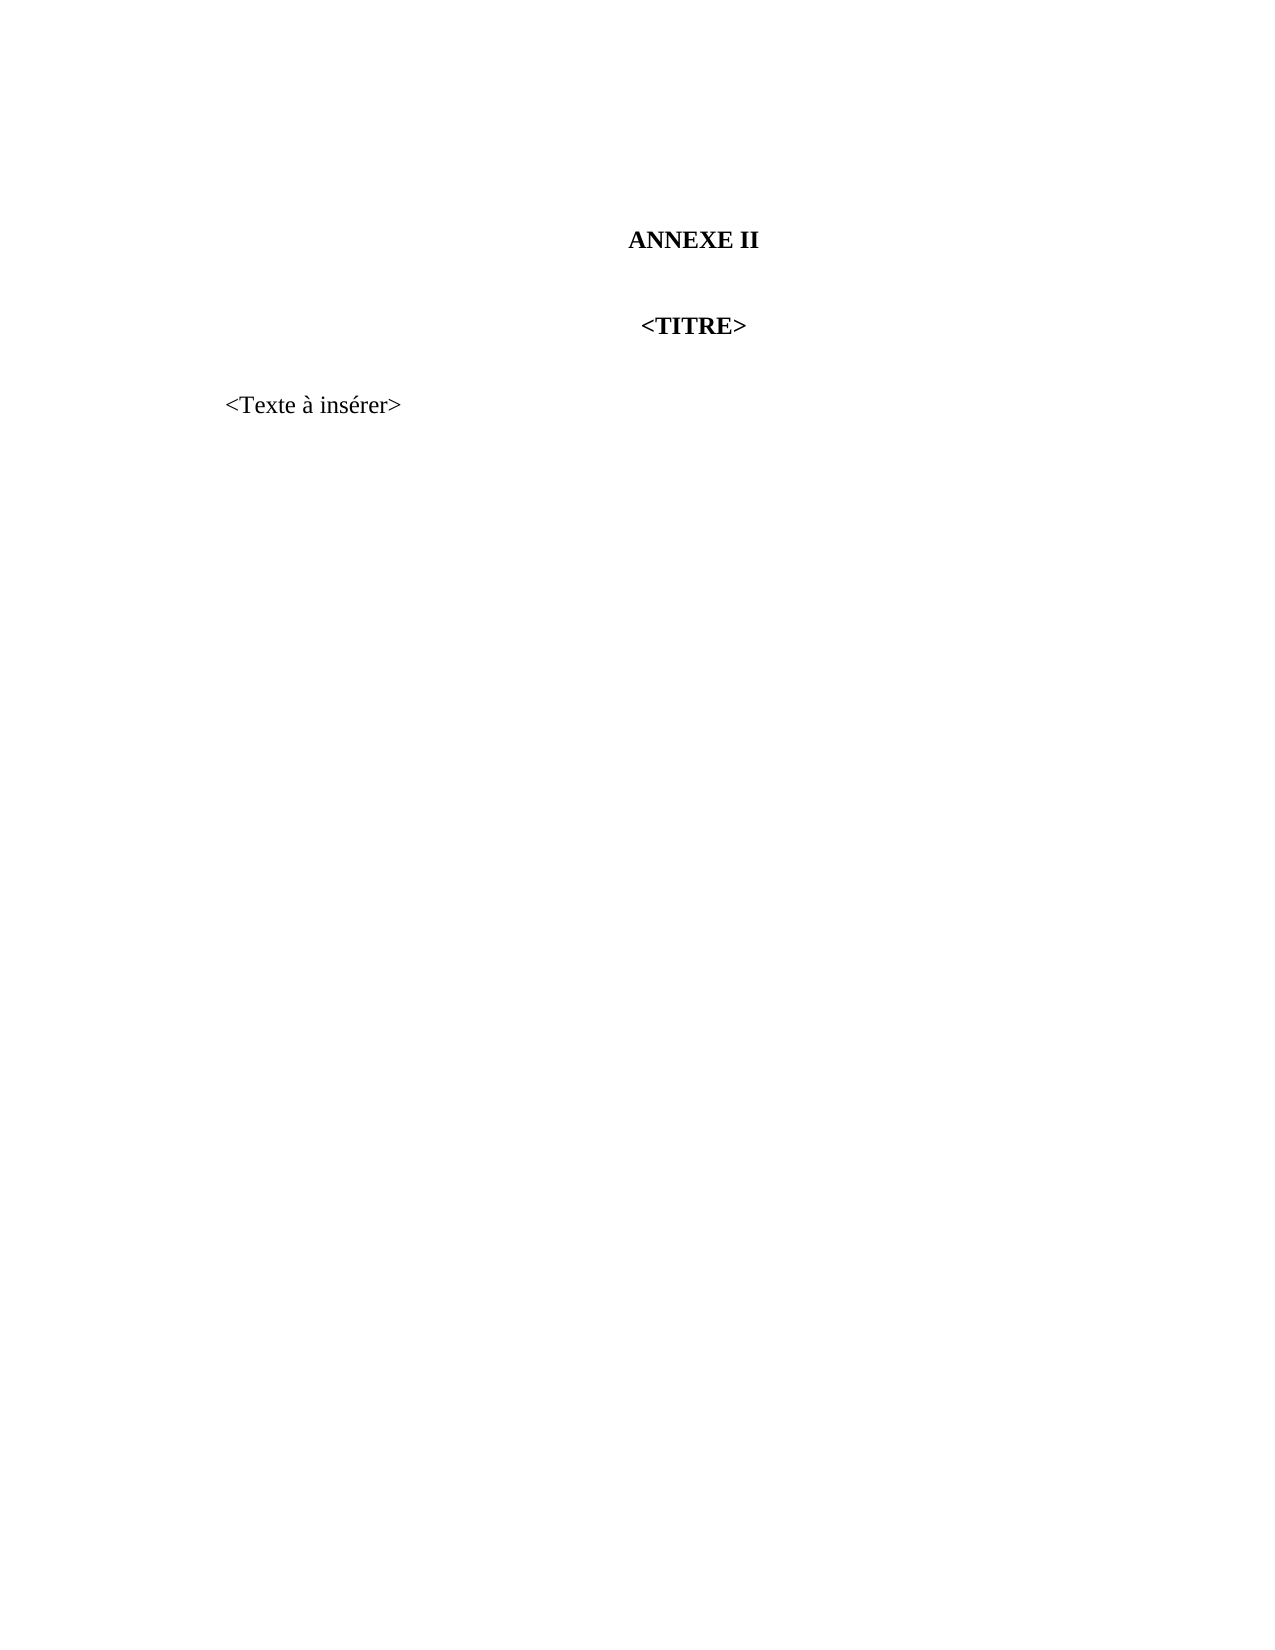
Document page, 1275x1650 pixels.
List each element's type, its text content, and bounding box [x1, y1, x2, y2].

text <Texte à insérer> [225, 390, 1162, 419]
subtitle <TITRE> [225, 225, 1162, 340]
